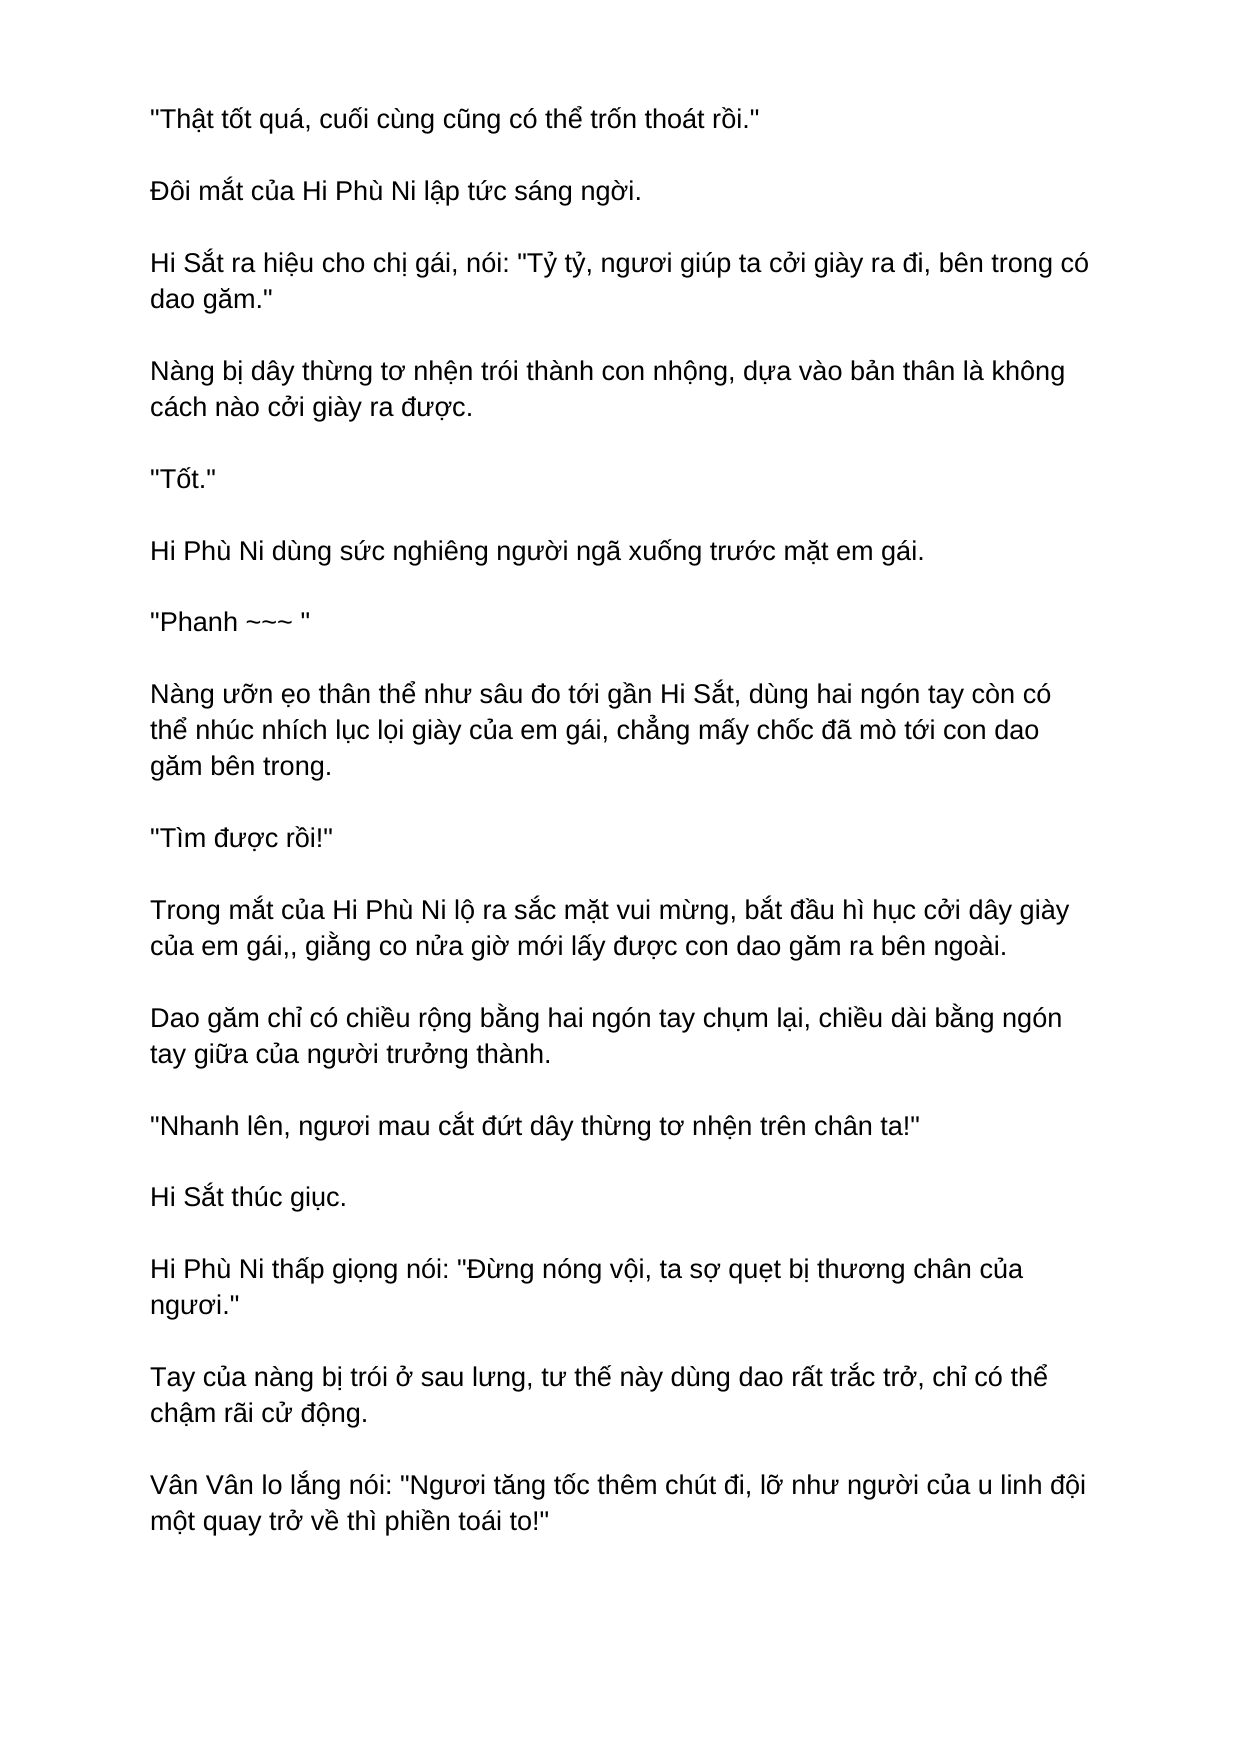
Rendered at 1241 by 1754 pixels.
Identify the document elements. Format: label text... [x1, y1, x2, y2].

text Vân Vân lo lắng nói: "Ngươi tăng tốc thêm chút đi, lỡ như người của u linh đội một quay trở về thì phiền toái to!" [150, 1469, 1090, 1536]
text Đôi mắt của Hi Phù Ni lập tức sáng ngời. [150, 175, 1090, 206]
text Hi Sắt thúc giục. [150, 1181, 1090, 1213]
text Trong mắt của Hi Phù Ni lộ ra sắc mặt vui mừng, bắt đầu hì hục cởi dây giày của em gái,, giằng co nửa giờ mới lấy được con dao găm ra bên ngoài. [150, 894, 1090, 961]
text Nàng bị dây thừng tơ nhện trói thành con nhộng, dựa vào bản thân là không cách nào cởi giày ra được. [150, 355, 1090, 422]
text Tay của nàng bị trói ở sau lưng, tư thế này dùng dao rất trắc trở, chỉ có thể chậm rãi cử động. [150, 1361, 1090, 1428]
text "Nhanh lên, ngươi mau cắt đứt dây thừng tơ nhện trên chân ta!" [150, 1109, 1090, 1141]
text Hi Phù Ni dùng sức nghiêng người ngã xuống trước mặt em gái. [150, 534, 1090, 566]
text Dao găm chỉ có chiều rộng bằng hai ngón tay chụm lại, chiều dài bằng ngón tay giữa của người trưởng thành. [150, 1002, 1090, 1069]
text Hi Sắt ra hiệu cho chị gái, nói: "Tỷ tỷ, ngươi giúp ta cởi giày ra đi, bên trong có dao găm." [150, 247, 1090, 314]
text Hi Phù Ni thấp giọng nói: "Đừng nóng vội, ta sợ quẹt bị thương chân của ngươi." [150, 1253, 1090, 1321]
text "Thật tốt quá, cuối cùng cũng có thể trốn thoát rồi." [150, 103, 1090, 134]
text "Tốt." [150, 463, 1090, 494]
text "Tìm được rồi!" [150, 822, 1090, 853]
text Nàng ưỡn ẹo thân thể như sâu đo tới gần Hi Sắt, dùng hai ngón tay còn có thể nhúc nhích lục lọi giày của em gái, chẳng mấy chốc đã mò tới con dao găm bên trong. [150, 678, 1090, 781]
text "Phanh ~~~ " [150, 606, 1090, 638]
